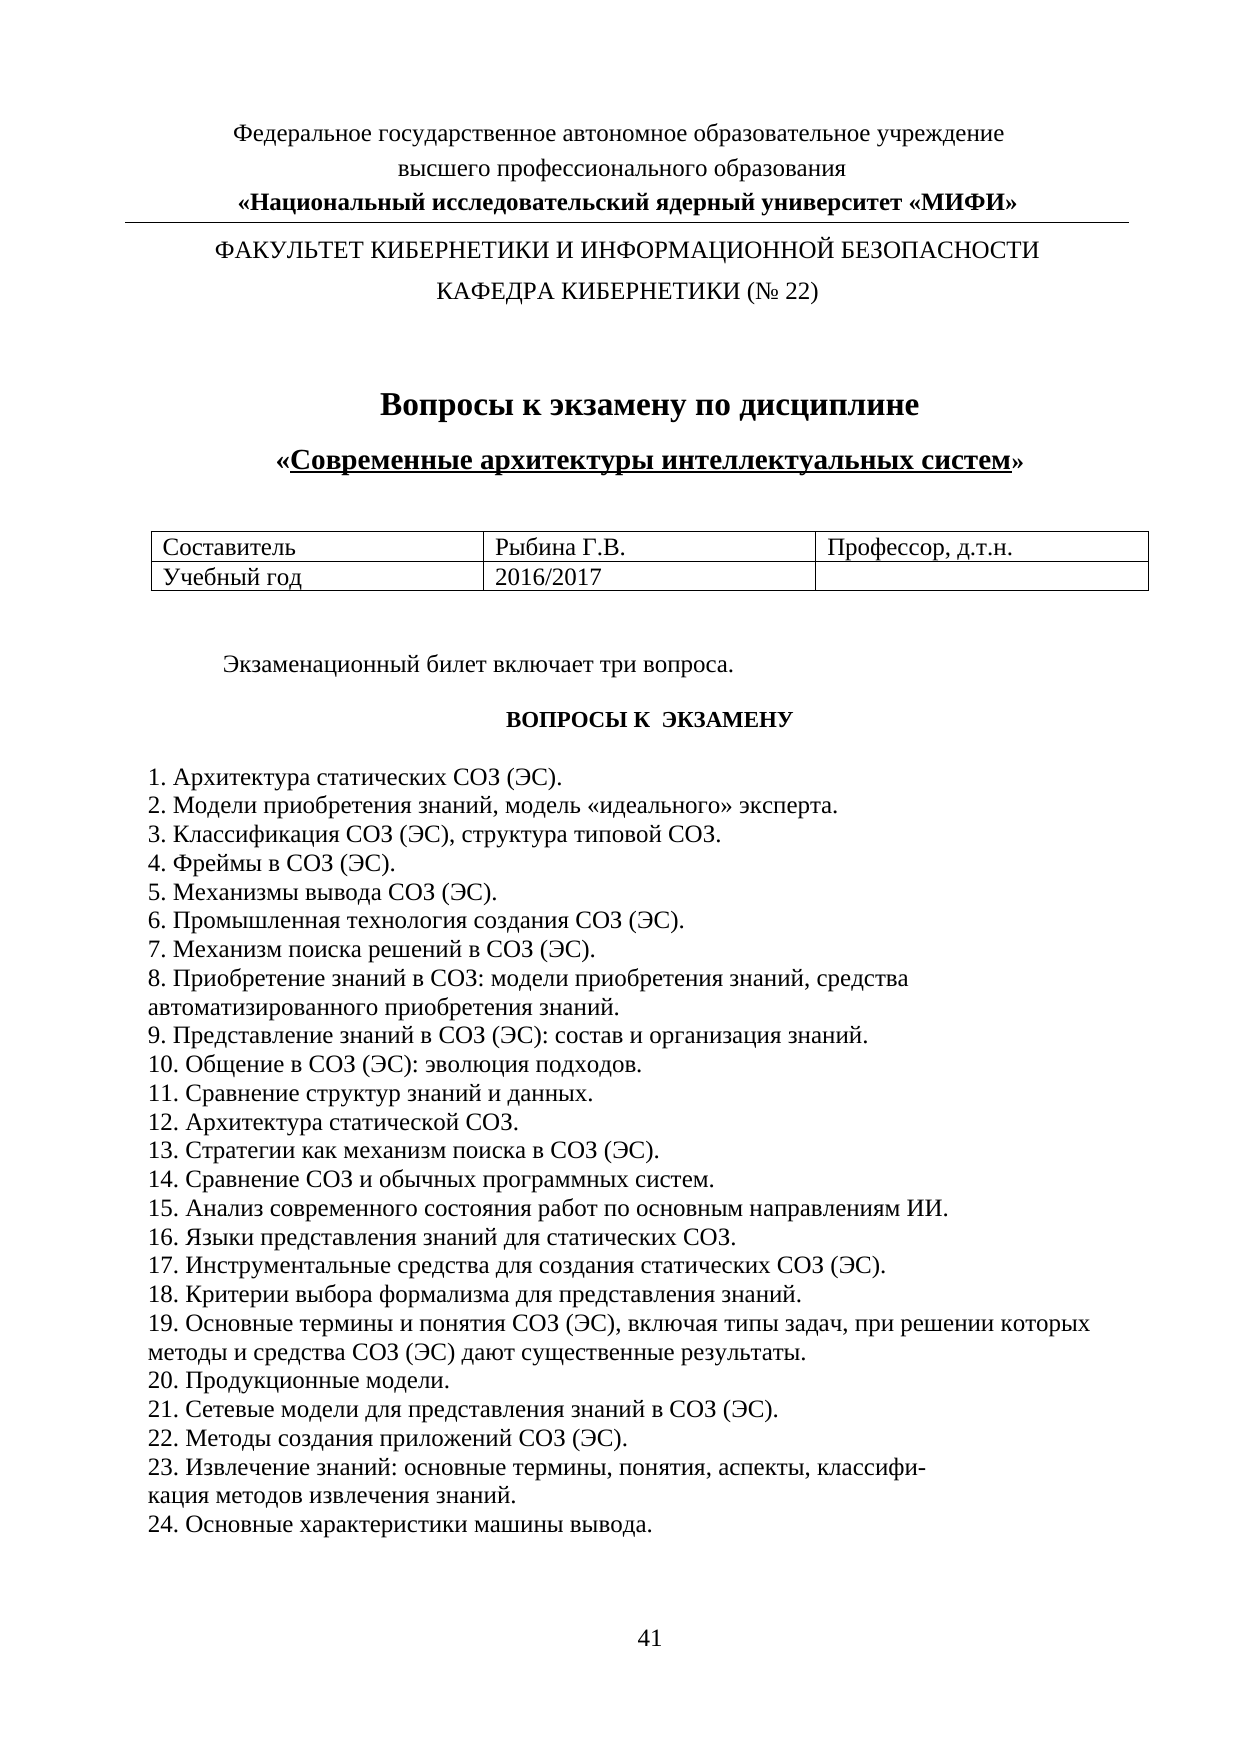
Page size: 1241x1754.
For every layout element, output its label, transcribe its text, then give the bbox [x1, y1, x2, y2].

text 16. Языки представления знаний для статических СОЗ. [148, 1222, 1152, 1250]
text автоматизированного приобретения знаний. [148, 992, 1152, 1020]
text 20. Продукционные модели. [148, 1365, 1152, 1394]
text кация методов извлечения знаний. [148, 1480, 1152, 1509]
text 8. Приобретение знаний в СОЗ: модели приобретения знаний, средства [148, 963, 1152, 992]
table_cell «Национальный исследовательский ядерный университет «МИФИ» [125, 187, 1129, 222]
text Экзаменационный билет включает три вопроса. [223, 649, 1122, 678]
text Вопросы к экзамену по дисциплине [148, 385, 1152, 423]
text 24. Основные характеристики машины вывода. [148, 1509, 1152, 1538]
text 11. Сравнение структур знаний и данных. [148, 1078, 1152, 1107]
text 2. Модели приобретения знаний, модель «идеального» эксперта. [148, 790, 1152, 819]
text 3. Классификация СОЗ (ЭС), структура типовой СОЗ. [148, 819, 1152, 848]
text 6. Промышленная технология создания СОЗ (ЭС). [148, 905, 1152, 934]
text 15. Анализ современного состояния работ по основным направлениям ИИ. [148, 1193, 1152, 1222]
text 12. Архитектура статической СОЗ. [148, 1107, 1152, 1135]
text 19. Основные термины и понятия СОЗ (ЭС), включая типы задач, при решении которых методы и средства СОЗ (ЭС) дают существенные результаты. [148, 1308, 1152, 1365]
text «Современные архитектуры интеллектуальных систем» [148, 442, 1152, 476]
table_header Рыбина Г.В. [484, 532, 815, 561]
text 1. Архитектура статических СОЗ (ЭС). [148, 762, 1152, 790]
table_cell Учебный год [152, 562, 483, 590]
table_cell ФАКУЛЬТЕТ КИБЕРНЕТИКИ И ИНФОРМАЦИОННОЙ БЕЗОПАСНОСТИ [125, 223, 1129, 264]
text 4. Фреймы в СОЗ (ЭС). [148, 848, 1152, 877]
table_cell КАФЕДРА КИБЕРНЕТИКИ (№ 22) [125, 264, 1129, 318]
text 5. Механизмы вывода СОЗ (ЭС). [148, 877, 1152, 905]
table_cell 2016/2017 [484, 562, 815, 590]
table_header Профессор, д.т.н. [816, 532, 1148, 561]
text 23. Извлечение знаний: основные термины, понятия, аспекты, классифи- [148, 1452, 1152, 1480]
table_header Федеральное государственное автономное образовательное учреждение высшего профессионального образования [125, 118, 1129, 187]
table_header Составитель [152, 532, 483, 561]
text 17. Инструментальные средства для создания статических СОЗ (ЭС). [148, 1250, 1152, 1279]
text ВОПРОСЫ К ЭКЗАМЕНУ [148, 706, 1152, 733]
text 9. Представление знаний в СОЗ (ЭС): состав и организация знаний. [148, 1020, 1152, 1049]
text 10. Общение в СОЗ (ЭС): эволюция подходов. [148, 1049, 1152, 1078]
text 21. Сетевые модели для представления знаний в СОЗ (ЭС). [148, 1394, 1152, 1423]
text 14. Сравнение СОЗ и обычных программных систем. [148, 1164, 1152, 1193]
text 18. Критерии выбора формализма для представления знаний. [148, 1279, 1152, 1308]
text 13. Стратегии как механизм поиска в СОЗ (ЭС). [148, 1135, 1152, 1164]
text 22. Методы создания приложений СОЗ (ЭС). [148, 1423, 1152, 1452]
text 7. Механизм поиска решений в СОЗ (ЭС). [148, 934, 1152, 963]
table_cell [816, 562, 1148, 590]
